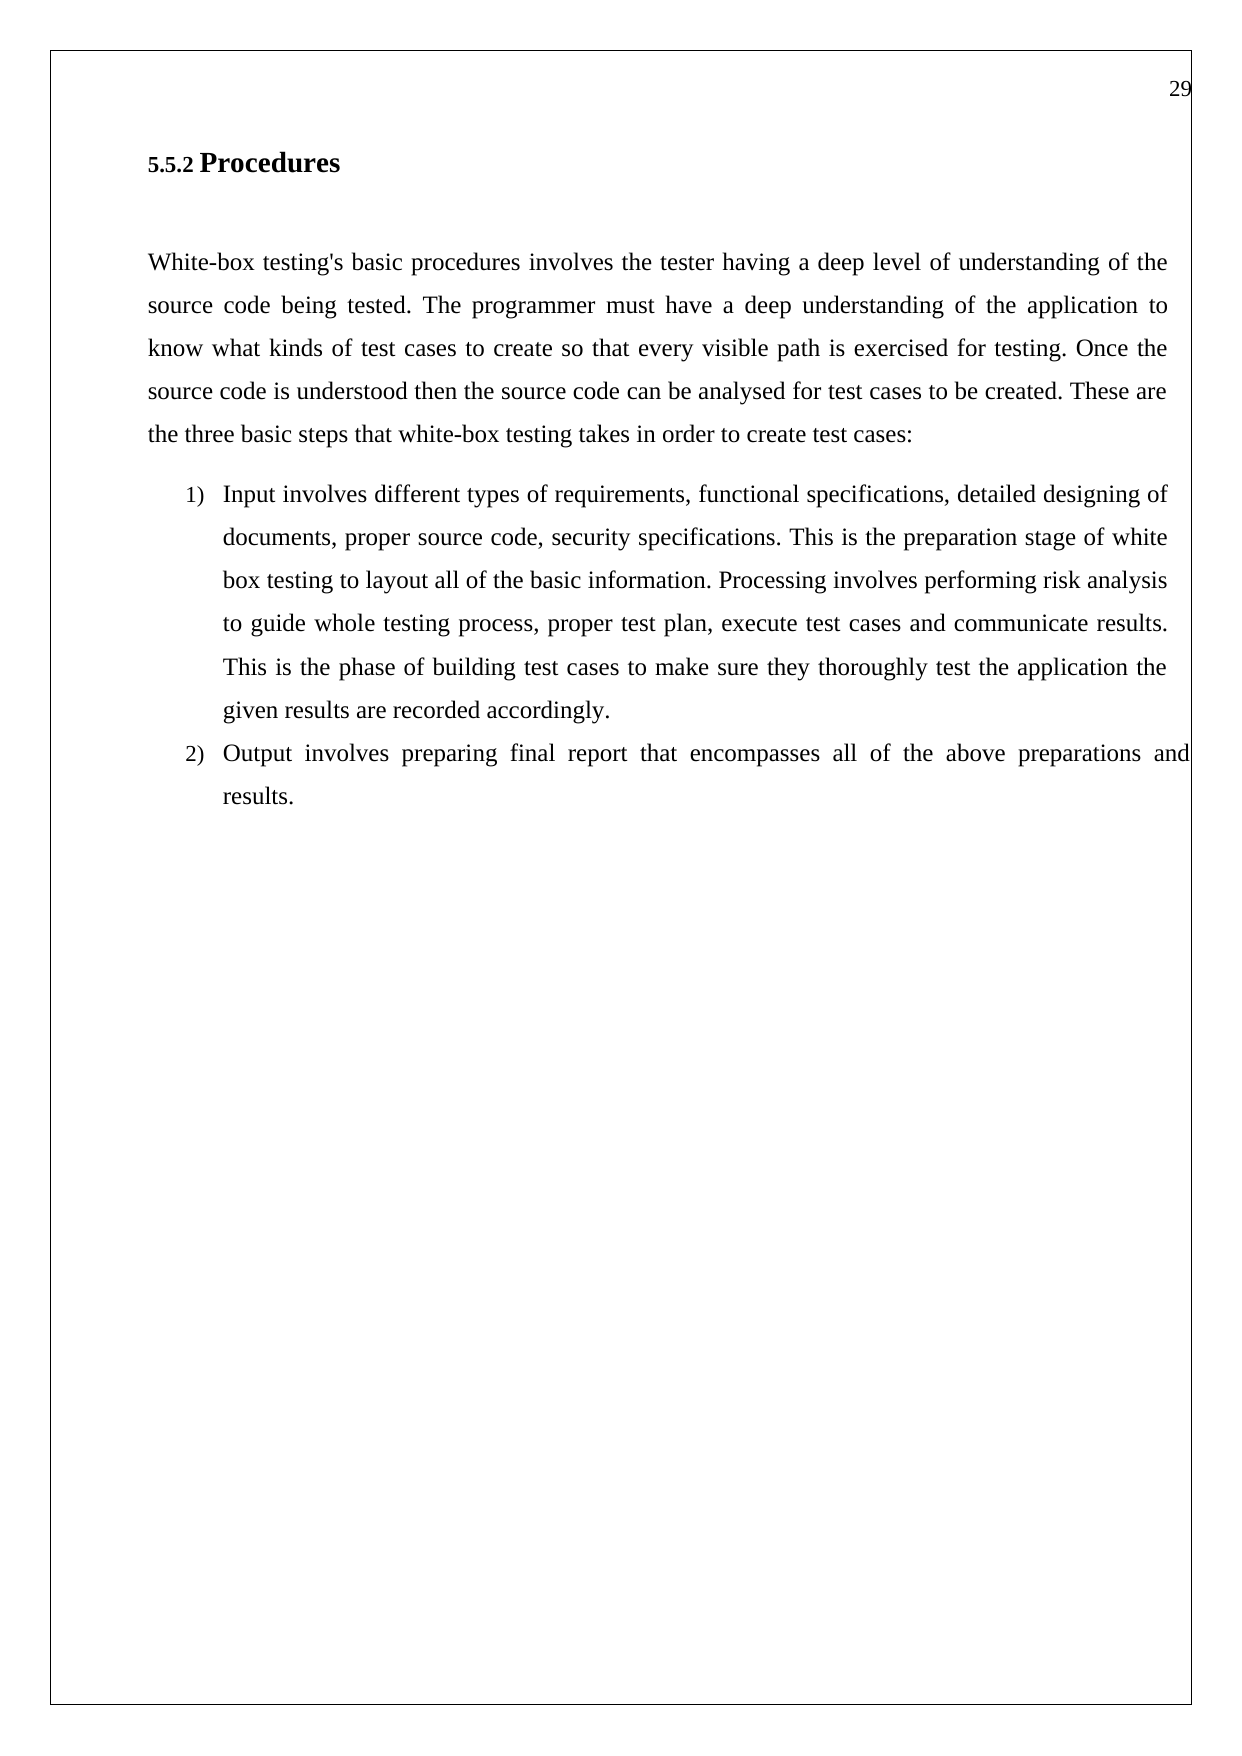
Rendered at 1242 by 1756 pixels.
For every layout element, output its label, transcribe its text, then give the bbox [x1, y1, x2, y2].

list Input involves different types of requirements, functional specifications, detailed designing of documents, proper source code, security specifications. This is the preparation stage of white box testing to layout all of the basic information. Processing involves performing risk analysis to guide whole testing process, proper test plan, execute test cases and communicate results. This is the phase of building test cases to make sure they thoroughly test the application the given results are recorded accordingly. [185, 479, 1169, 723]
text White-box testing's basic procedures involves the tester having a deep level of understanding of the source code being tested. The programmer must have a deep understanding of the application to know what kinds of test cases to create so that every visible path is exercised for testing. Once the source code is understood then the source code can be analysed for test cases to be created. These are the three basic steps that white-box testing takes in order to create test cases: [148, 247, 1169, 448]
list Output involves preparing final report that encompasses all of the above preparations and results. [185, 738, 1191, 810]
subtitle Procedures [148, 146, 1191, 179]
